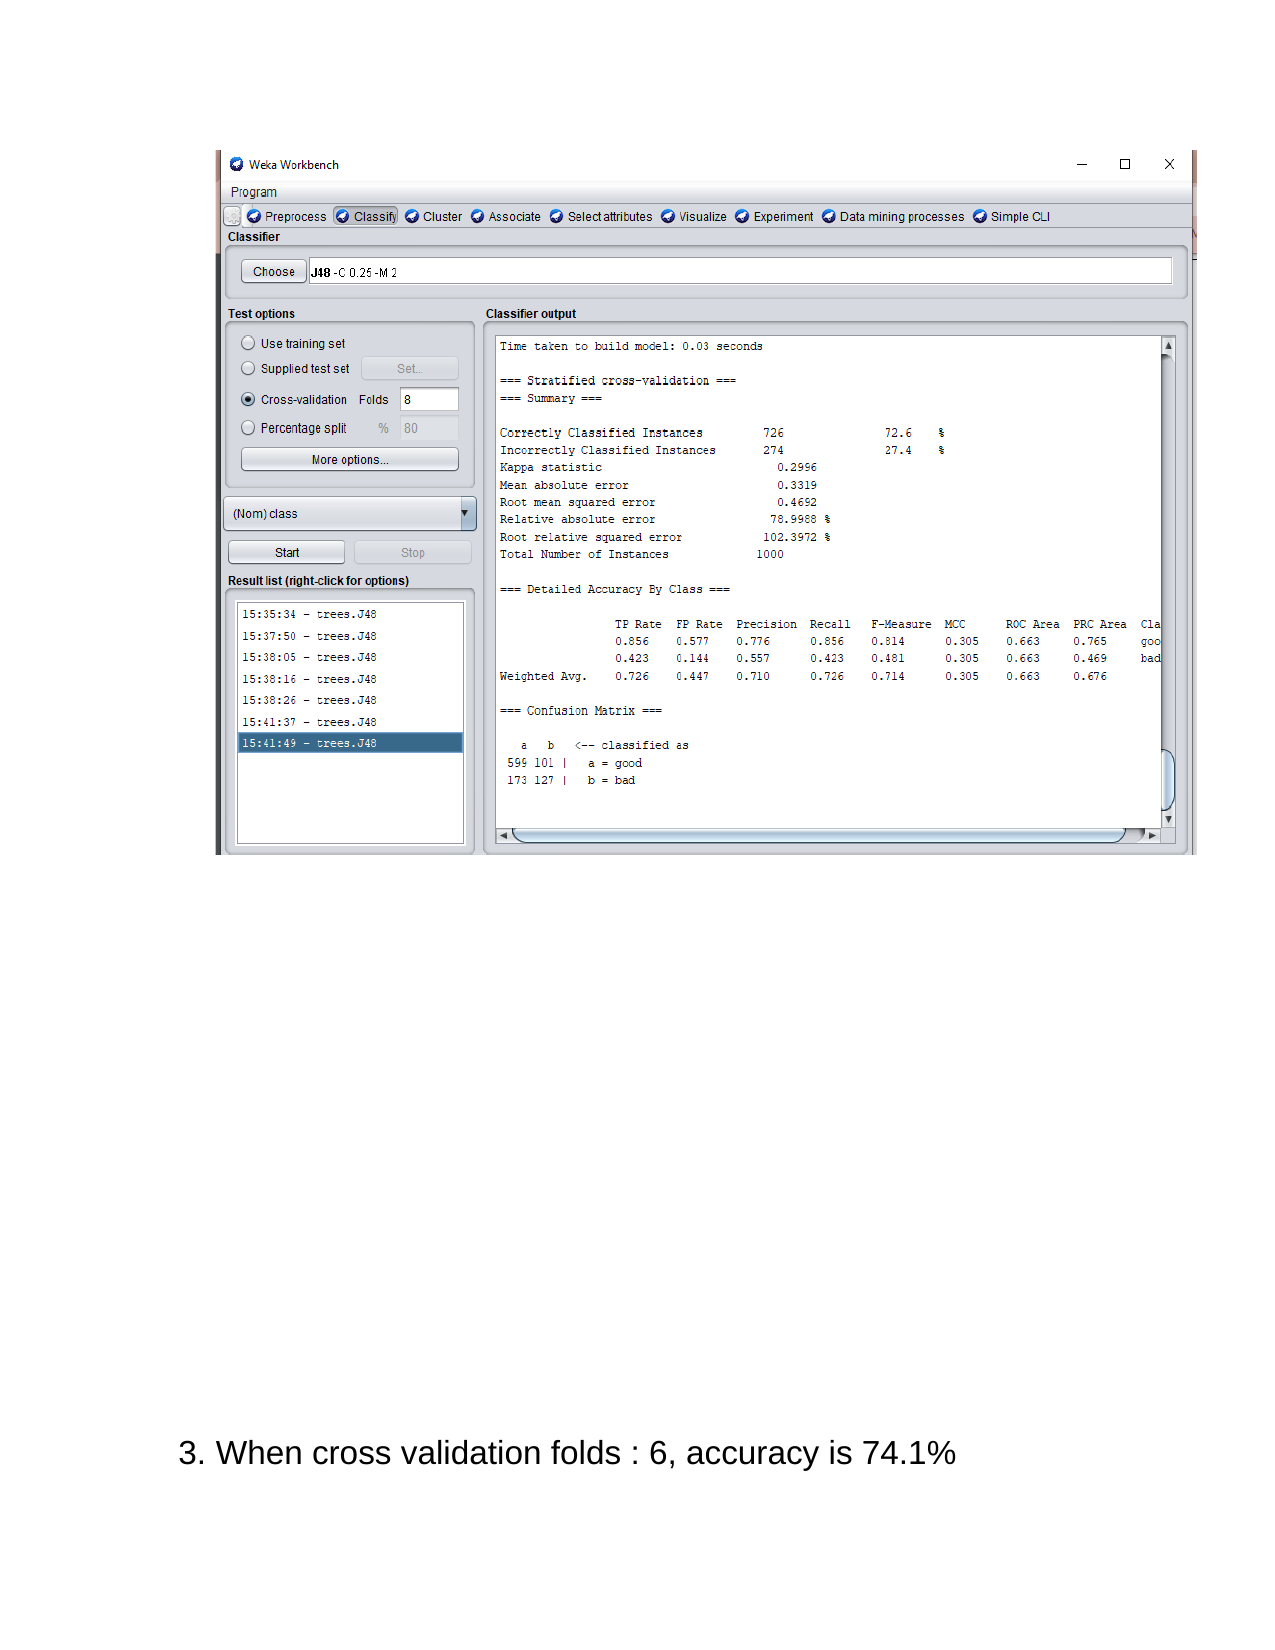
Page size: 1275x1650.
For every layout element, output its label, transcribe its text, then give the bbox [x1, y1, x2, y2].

picture [215, 150, 1197, 855]
list When cross validation folds : 6, accuracy is 74.1% [178, 1433, 1125, 1472]
